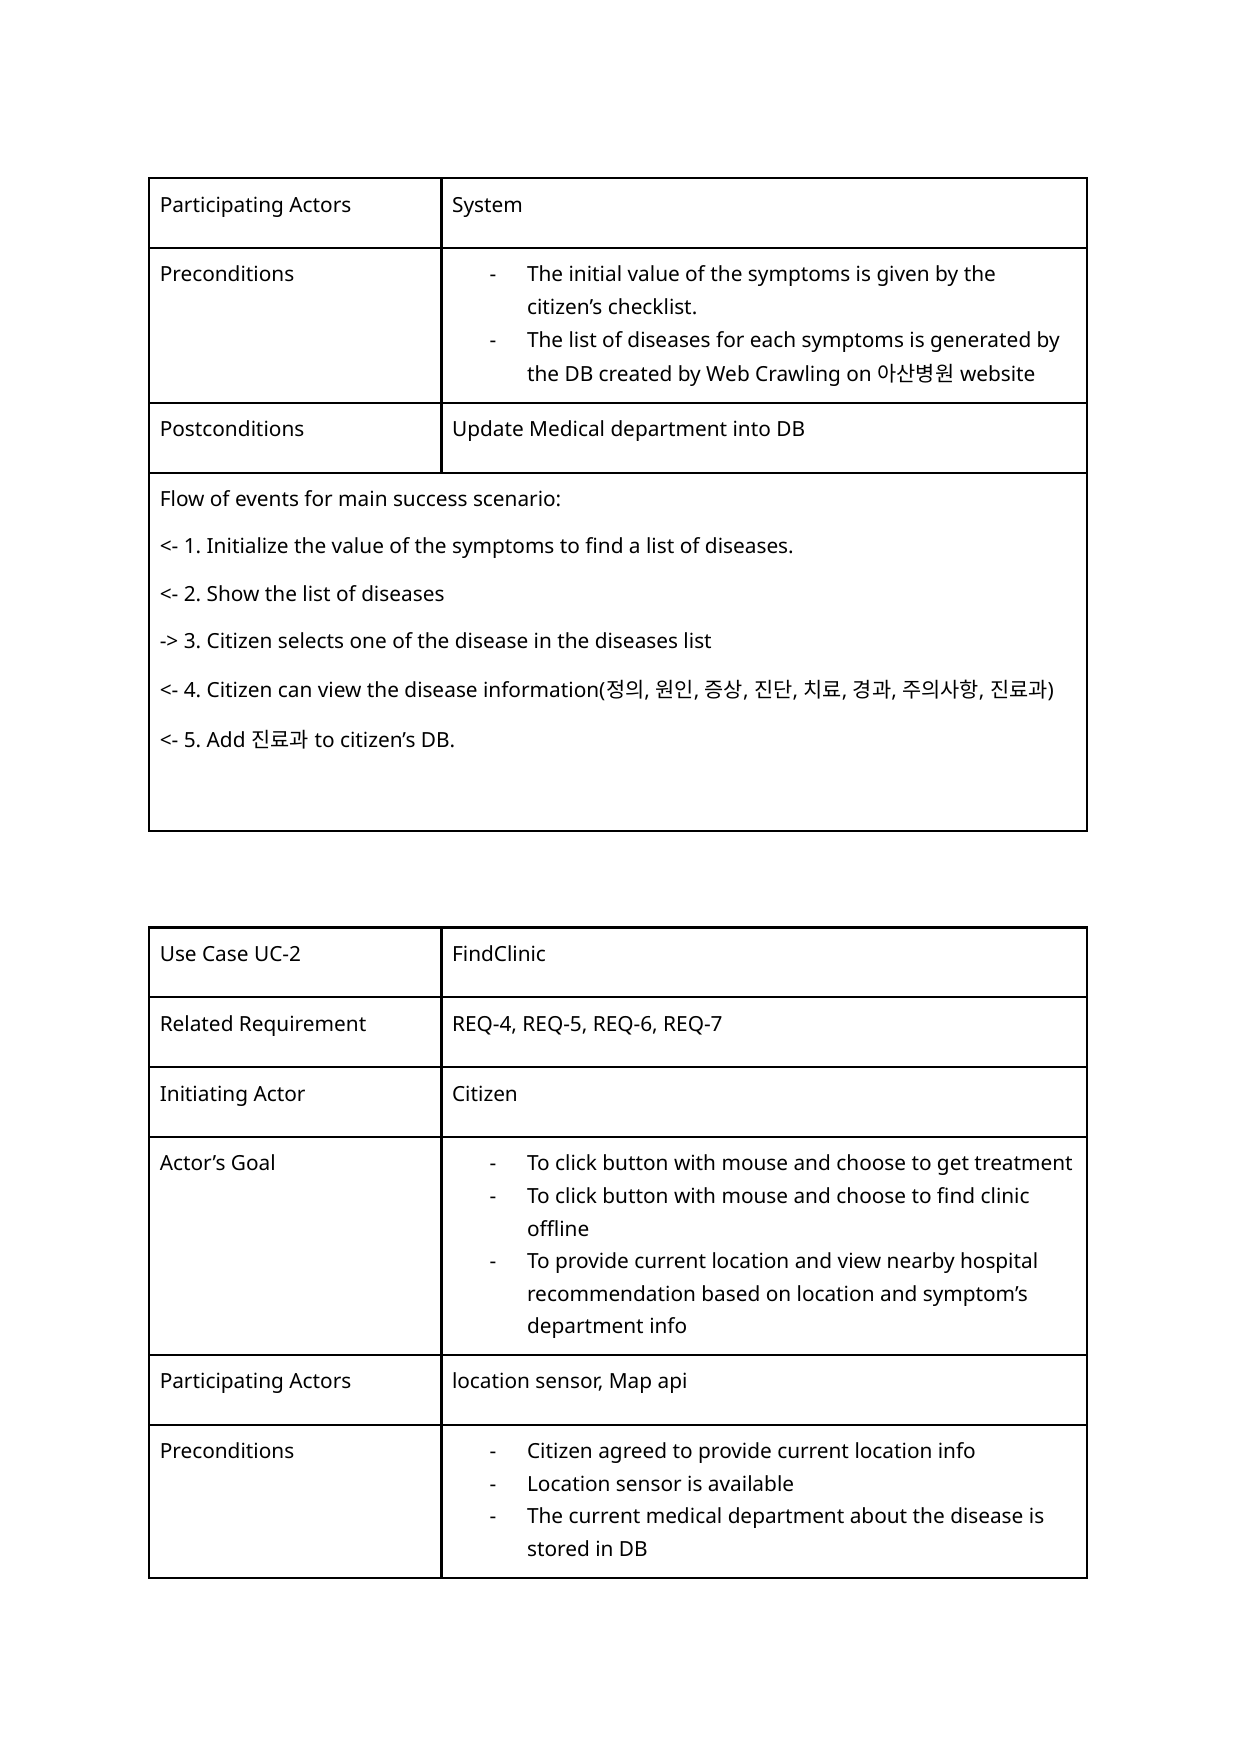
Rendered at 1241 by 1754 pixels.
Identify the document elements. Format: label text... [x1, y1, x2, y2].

table_cell Participating Actors [150, 179, 440, 247]
table_cell location sensor, Map api [443, 1356, 1086, 1424]
table_cell Initiating Actor [150, 1068, 440, 1136]
table_cell Participating Actors [150, 1356, 440, 1424]
table_cell The initial value of the symptoms is given by the citizen’s checklist. The list of diseases for each symptoms is generated by the DB created by Web Crawling on 아산병원 website [443, 249, 1086, 402]
table_cell REQ-4, REQ-5, REQ-6, REQ-7 [443, 998, 1086, 1066]
table_cell Preconditions [150, 1426, 440, 1577]
table_cell Postconditions [150, 404, 440, 472]
table_cell Preconditions [150, 249, 440, 402]
table_cell Update Medical department into DB [443, 404, 1086, 472]
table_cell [443, 1426, 1086, 1577]
table_cell System [443, 179, 1086, 247]
table_header FindClinic [443, 929, 1086, 996]
table_cell Citizen [443, 1068, 1086, 1136]
table_header Use Case UC-2 [150, 929, 440, 996]
table_cell Flow of events for main success scenario: <- 1. Initialize the value of the symptoms to find a list of diseases. <- 2. Show the list of diseases -> 3. Citizen selects one of the disease in the diseases list <- 4. Citizen can view the disease information(정의, 원인, 증상, 진단, 치료, 경과, 주의사항, 진료과) <- 5. Add 진료과 to citizen’s DB. [150, 474, 1086, 830]
table_cell To click button with mouse and choose to get treatment To click button with mouse and choose to find clinic offline To provide current location and view nearby hospital recommendation based on location and symptom’s department info [443, 1138, 1086, 1354]
table_cell Actor’s Goal [150, 1138, 440, 1354]
table_cell Related Requirement [150, 998, 440, 1066]
